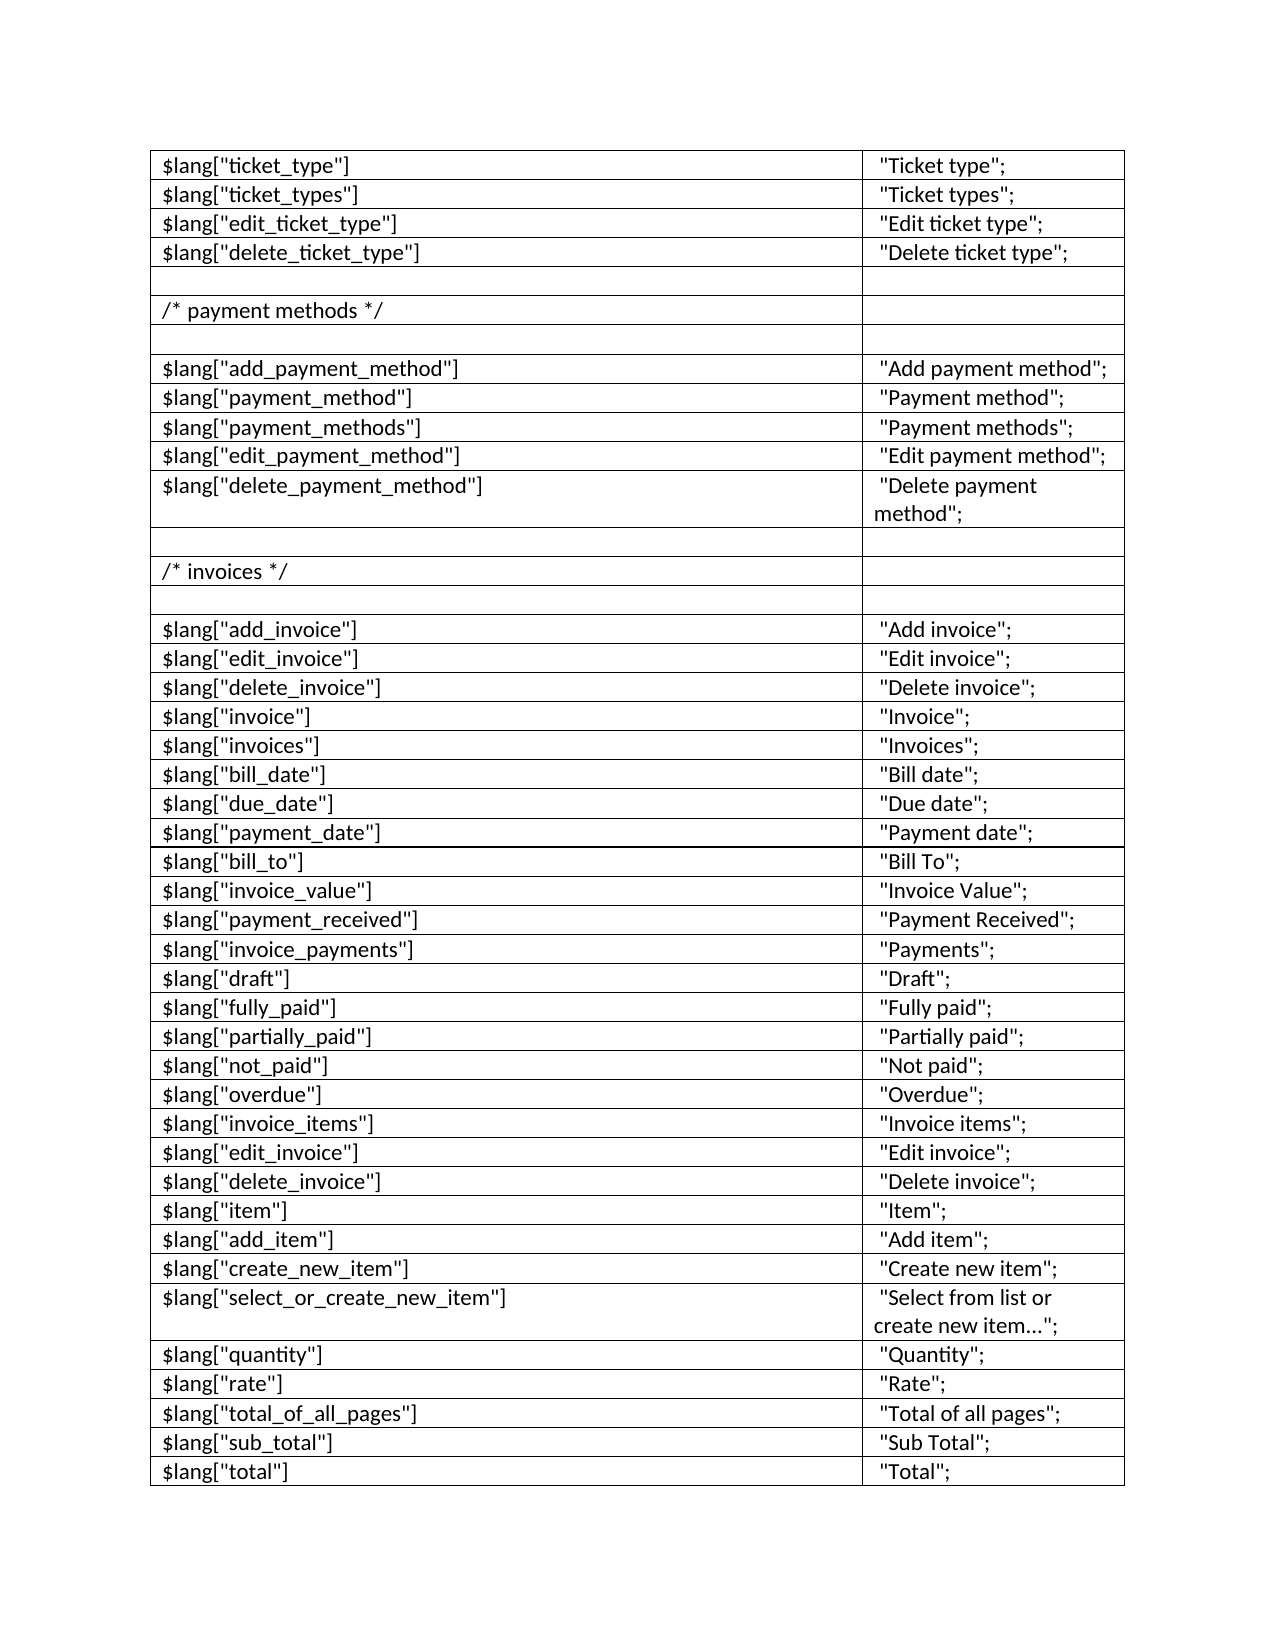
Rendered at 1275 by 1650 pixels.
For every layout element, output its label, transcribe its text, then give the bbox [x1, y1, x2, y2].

table_cell $lang["create_new_item"] [151, 1254, 862, 1282]
table_cell [151, 325, 862, 353]
table_cell $lang["delete_ticket_type"] [151, 238, 862, 266]
table_cell [863, 528, 1124, 556]
table_cell [151, 528, 862, 556]
table_cell $lang["invoices"] [151, 731, 862, 759]
table_cell "Ticket type"; [863, 151, 1124, 179]
table_cell $lang["add_payment_method"] [151, 355, 862, 382]
table_cell "Total of all pages"; [863, 1399, 1124, 1427]
table_cell "Payment Received"; [863, 906, 1124, 934]
table_cell "Payment date"; [863, 819, 1124, 846]
table_cell $lang["add_item"] [151, 1225, 862, 1253]
table_cell "Sub Total"; [863, 1428, 1124, 1456]
table_cell $lang["partially_paid"] [151, 1022, 862, 1050]
table_cell "Edit invoice"; [863, 644, 1124, 672]
table_cell [151, 267, 862, 295]
table_cell $lang["total_of_all_pages"] [151, 1399, 862, 1427]
table_cell "Payment methods"; [863, 413, 1124, 441]
table_cell $lang["payment_date"] [151, 819, 862, 846]
table_cell $lang["invoice_value"] [151, 877, 862, 904]
table_cell [863, 325, 1124, 353]
table_cell $lang["invoice_items"] [151, 1109, 862, 1137]
table_cell $lang["overdue"] [151, 1080, 862, 1108]
table_cell "Add item"; [863, 1225, 1124, 1253]
table_cell $lang["payment_method"] [151, 384, 862, 412]
table_cell $lang["edit_payment_method"] [151, 442, 862, 470]
table_cell $lang["sub_total"] [151, 1428, 862, 1456]
table_cell "Not paid"; [863, 1051, 1124, 1079]
table_cell "Delete payment method"; [863, 471, 1124, 527]
table_cell $lang["total"] [151, 1457, 862, 1485]
table_cell $lang["quantity"] [151, 1341, 862, 1368]
table_cell [863, 557, 1124, 585]
table_cell "Total"; [863, 1457, 1124, 1485]
table_cell "Payments"; [863, 935, 1124, 963]
table_cell $lang["select_or_create_new_item"] [151, 1284, 862, 1339]
table_cell "Bill date"; [863, 760, 1124, 788]
table_cell "Fully paid"; [863, 993, 1124, 1021]
table_cell "Delete ticket type"; [863, 238, 1124, 266]
table_cell "Bill To"; [863, 848, 1124, 876]
table_cell $lang["delete_invoice"] [151, 1167, 862, 1195]
table_cell "Ticket types"; [863, 180, 1124, 208]
table_cell [863, 267, 1124, 295]
table_cell $lang["bill_date"] [151, 760, 862, 788]
table_cell $lang["delete_payment_method"] [151, 471, 862, 527]
table_cell $lang["delete_invoice"] [151, 673, 862, 701]
table_cell "Item"; [863, 1196, 1124, 1224]
table_cell "Due date"; [863, 789, 1124, 817]
table_cell "Draft"; [863, 964, 1124, 992]
table_cell $lang["invoice"] [151, 702, 862, 730]
table_cell "Partially paid"; [863, 1022, 1124, 1050]
table_cell "Delete invoice"; [863, 1167, 1124, 1195]
table_cell [863, 296, 1124, 324]
table_cell $lang["ticket_types"] [151, 180, 862, 208]
table_cell $lang["draft"] [151, 964, 862, 992]
table_cell $lang["bill_to"] [151, 848, 862, 876]
table_cell "Delete invoice"; [863, 673, 1124, 701]
table_cell "Invoice Value"; [863, 877, 1124, 904]
table_cell $lang["payment_methods"] [151, 413, 862, 441]
table_cell "Rate"; [863, 1370, 1124, 1398]
table_cell $lang["payment_received"] [151, 906, 862, 934]
table_cell $lang["invoice_payments"] [151, 935, 862, 963]
table_cell "Add invoice"; [863, 615, 1124, 643]
table_cell $lang["add_invoice"] [151, 615, 862, 643]
table_cell $lang["rate"] [151, 1370, 862, 1398]
table_cell "Overdue"; [863, 1080, 1124, 1108]
table_cell "Create new item"; [863, 1254, 1124, 1282]
table_cell $lang["not_paid"] [151, 1051, 862, 1079]
table_cell $lang["edit_invoice"] [151, 1138, 862, 1166]
table_cell "Payment method"; [863, 384, 1124, 412]
table_cell "Edit payment method"; [863, 442, 1124, 470]
table_cell [863, 586, 1124, 614]
table_cell /* payment methods */ [151, 296, 862, 324]
table_cell $lang["edit_invoice"] [151, 644, 862, 672]
table_cell "Invoice items"; [863, 1109, 1124, 1137]
table_cell "Quantity"; [863, 1341, 1124, 1368]
table_cell "Add payment method"; [863, 355, 1124, 382]
table_cell "Edit ticket type"; [863, 209, 1124, 237]
table_cell $lang["fully_paid"] [151, 993, 862, 1021]
table_cell /* invoices */ [151, 557, 862, 585]
table_cell $lang["edit_ticket_type"] [151, 209, 862, 237]
table_cell "Invoices"; [863, 731, 1124, 759]
table_cell "Edit invoice"; [863, 1138, 1124, 1166]
table_cell "Select from list or create new item..."; [863, 1284, 1124, 1339]
table_cell [151, 586, 862, 614]
table_cell "Invoice"; [863, 702, 1124, 730]
table_cell $lang["ticket_type"] [151, 151, 862, 179]
table_cell $lang["item"] [151, 1196, 862, 1224]
table_cell $lang["due_date"] [151, 789, 862, 817]
